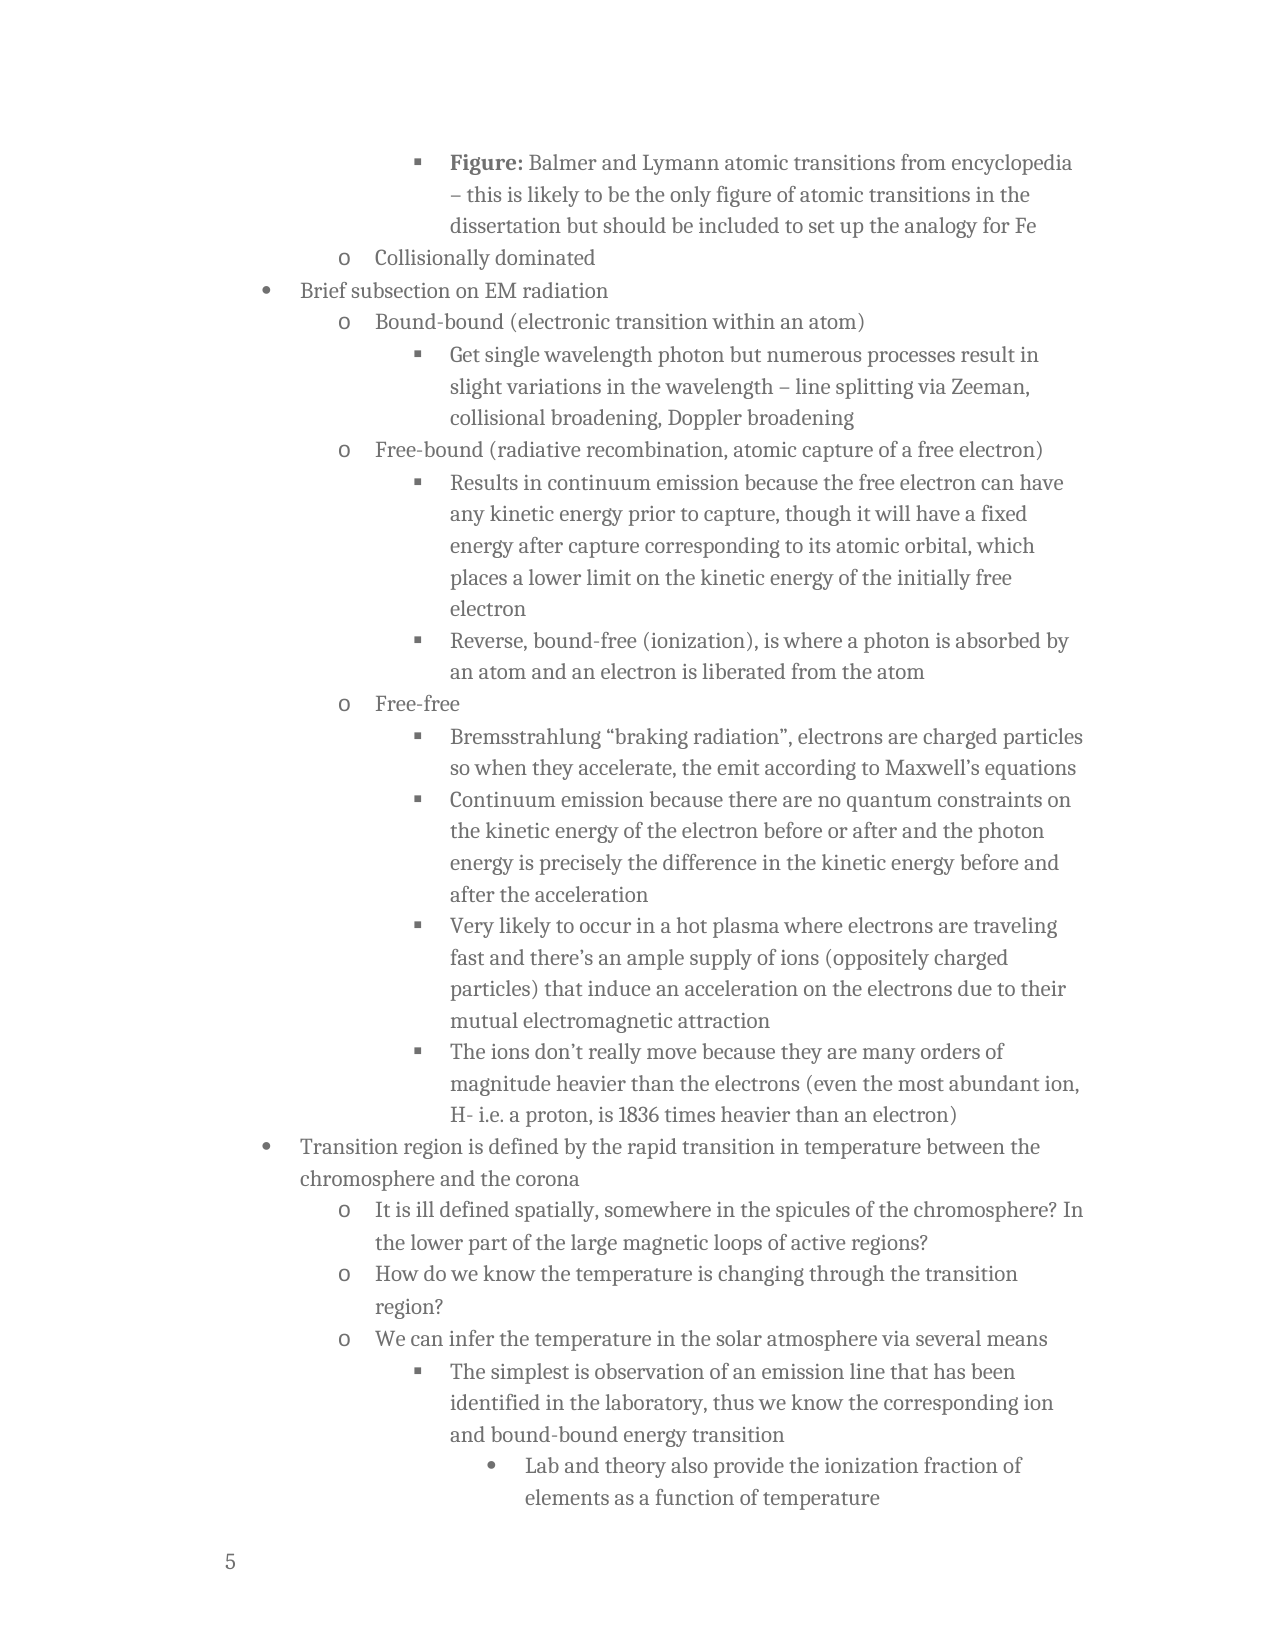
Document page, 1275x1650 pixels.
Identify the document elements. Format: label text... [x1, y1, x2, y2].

list Free-free [337, 691, 1087, 718]
list Lab and theory also provide the ionization fraction of elements as a function of temperature [487, 1453, 1087, 1511]
list Figure: Balmer and Lymann atomic transitions from encyclopedia – this is likely to be the only figure of atomic transitions in the dissertation but should be included to set up the analogy for Fe [412, 150, 1087, 239]
list Transition region is defined by the rapid transition in temperature between the chromosphere and the corona [262, 1134, 1087, 1192]
list We can infer the temperature in the solar atmosphere via several means [337, 1326, 1087, 1353]
list Collisionally dominated [337, 245, 1087, 272]
list Get single wavelength photon but numerous processes result in slight variations in the wavelength – line splitting via Zeeman, collisional broadening, Doppler broadening [412, 342, 1087, 432]
list Results in continuum emission because the free electron can have any kinetic energy prior to capture, though it will have a fixed energy after capture corresponding to its atomic orbital, which places a lower limit on the kinetic energy of the initially free electron [412, 470, 1087, 622]
list It is ill defined spatially, somewhere in the spicules of the chromosphere? In the lower part of the large magnetic loops of active regions? [337, 1197, 1087, 1256]
list Very likely to occur in a hot plasma where electrons are traveling fast and there’s an ample supply of ions (oppositely charged particles) that induce an acceleration on the electrons due to their mutual electromagnetic attraction [412, 913, 1087, 1034]
list Free-bound (radiative recombination, atomic capture of a free electron) [337, 437, 1087, 464]
list How do we know the temperature is changing through the transition region? [337, 1261, 1087, 1320]
list Brief subsection on EM radiation [262, 278, 1087, 304]
list Bound-bound (electronic transition within an atom) [337, 309, 1087, 337]
list The ions don’t really move because they are many orders of magnitude heavier than the electrons (even the most abundant ion, H- i.e. a proton, is 1836 times heavier than an electron) [412, 1039, 1087, 1129]
list Reverse, bound-free (ionization), is where a photon is absorbed by an atom and an electron is liberated from the atom [412, 627, 1087, 685]
list Continuum emission because there are no quantum constraints on the kinetic energy of the electron before or after and the photon energy is precisely the difference in the kinetic energy before and after the acceleration [412, 787, 1087, 908]
list Bremsstrahlung “braking radiation”, electrons are charged particles so when they accelerate, the emit according to Maxwell’s equations [412, 723, 1087, 781]
